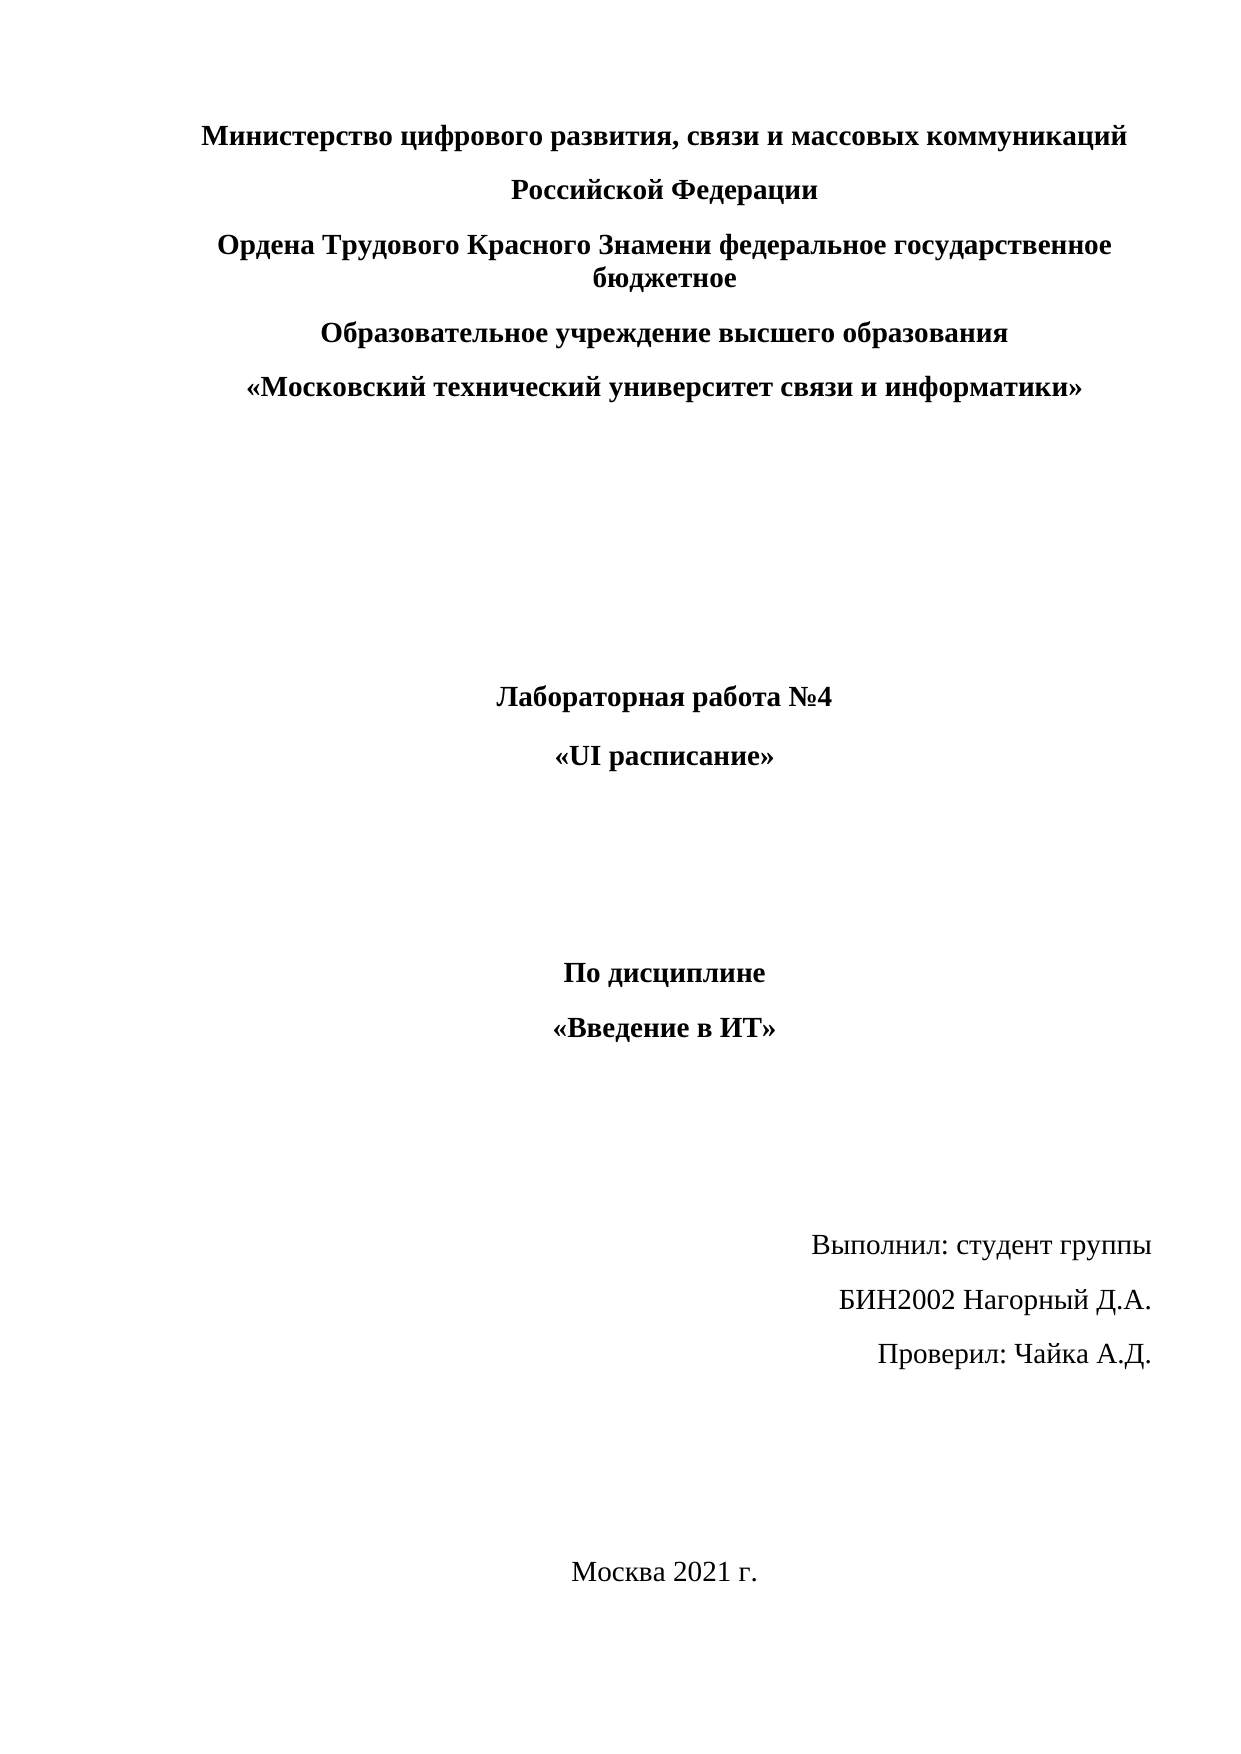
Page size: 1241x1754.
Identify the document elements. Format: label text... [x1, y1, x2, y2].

text Москва 2021 г. [177, 1554, 1152, 1587]
text Лабораторная работа №4 [177, 679, 1152, 712]
text БИН2002 Нагорный Д.А. [177, 1282, 1152, 1315]
text «UI расписание» [177, 738, 1152, 772]
text По дисциплине [177, 956, 1152, 989]
text Образовательное учреждение высшего образования [177, 315, 1152, 348]
text Выполнил: студент группы [177, 1227, 1152, 1261]
text Ордена Трудового Красного Знамени федеральное государственное бюджетное [177, 227, 1152, 294]
text «Московский технический университет связи и информатики» [177, 369, 1152, 403]
text Проверил: Чайка А.Д. [177, 1336, 1152, 1370]
text Министерство цифрового развития, связи и массовых коммуникаций [177, 118, 1152, 152]
text «Введение в ИТ» [177, 1010, 1152, 1043]
text Российской Федерации [177, 172, 1152, 206]
